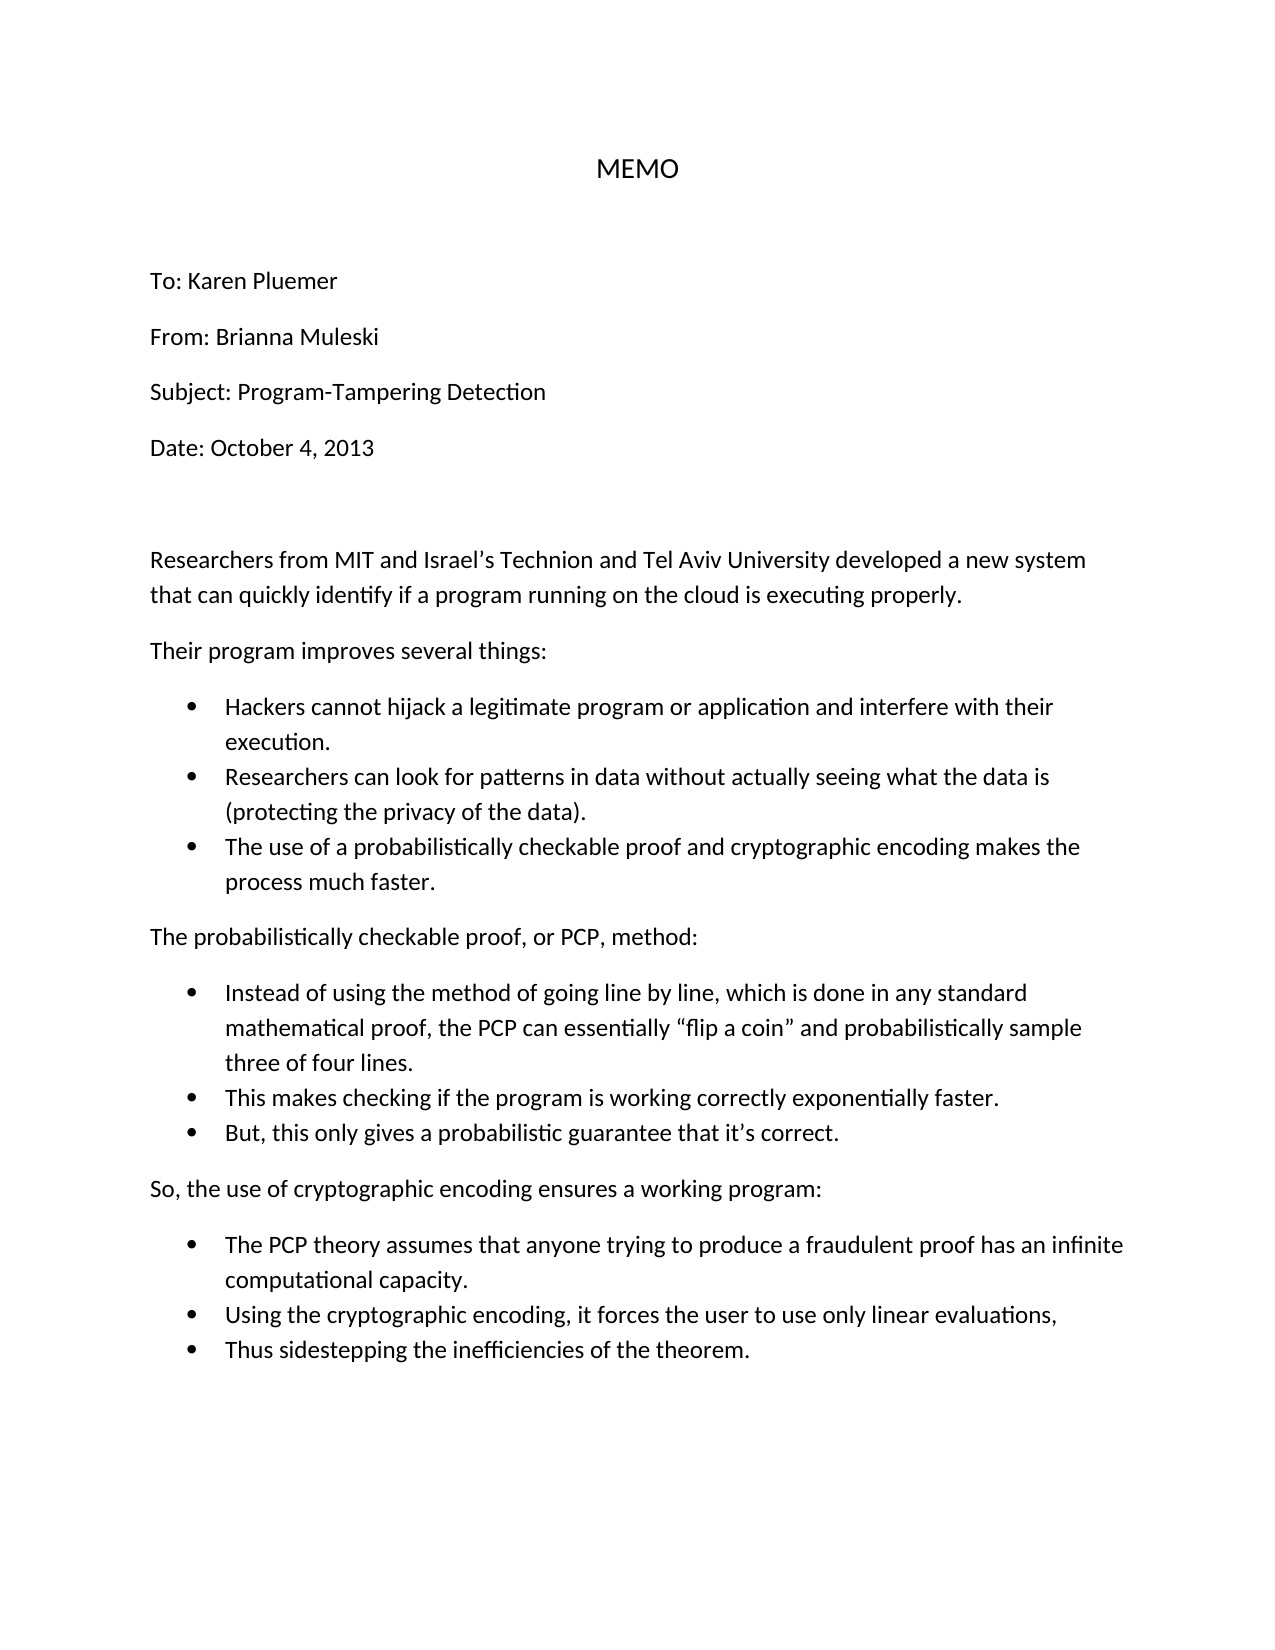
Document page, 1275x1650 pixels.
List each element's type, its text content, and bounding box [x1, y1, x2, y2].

list The use of a probabilistically checkable proof and cryptographic encoding makes the process much faster. [187, 831, 1125, 896]
text Date: October 4, 2013 [150, 432, 1125, 463]
text Their program improves several things: [150, 635, 1125, 665]
text To: Karen Pluemer [150, 265, 1125, 295]
text From: Brianna Muleski [150, 321, 1125, 351]
text Subject: Program-Tampering Detection [150, 376, 1125, 407]
list The PCP theory assumes that anyone trying to produce a fraudulent proof has an infinite computational capacity. [187, 1229, 1125, 1294]
list But, this only gives a probabilistic guarantee that it’s correct. [187, 1117, 1125, 1148]
text So, the use of cryptographic encoding ensures a working program: [150, 1173, 1125, 1204]
text Researchers from MIT and Israel’s Technion and Tel Aviv University developed a new system that can quickly identify if a program running on the cloud is executing properly. [150, 544, 1125, 609]
list Researchers can look for patterns in data without actually seeing what the data is (protecting the privacy of the data). [187, 761, 1125, 826]
list Using the cryptographic encoding, it forces the user to use only linear evaluations, [187, 1299, 1125, 1329]
text The probabilistically checkable proof, or PCP, method: [150, 921, 1125, 952]
list Hackers cannot hijack a legitimate program or application and interfere with their execution. [187, 691, 1125, 756]
text MEMO [150, 150, 1125, 186]
list Thus sidestepping the inefficiencies of the theorem. [187, 1334, 1125, 1364]
list Instead of using the method of going line by line, which is done in any standard mathematical proof, the PCP can essentially “flip a coin” and probabilistically sample three of four lines. [187, 977, 1125, 1078]
list This makes checking if the program is working correctly exponentially faster. [187, 1082, 1125, 1113]
